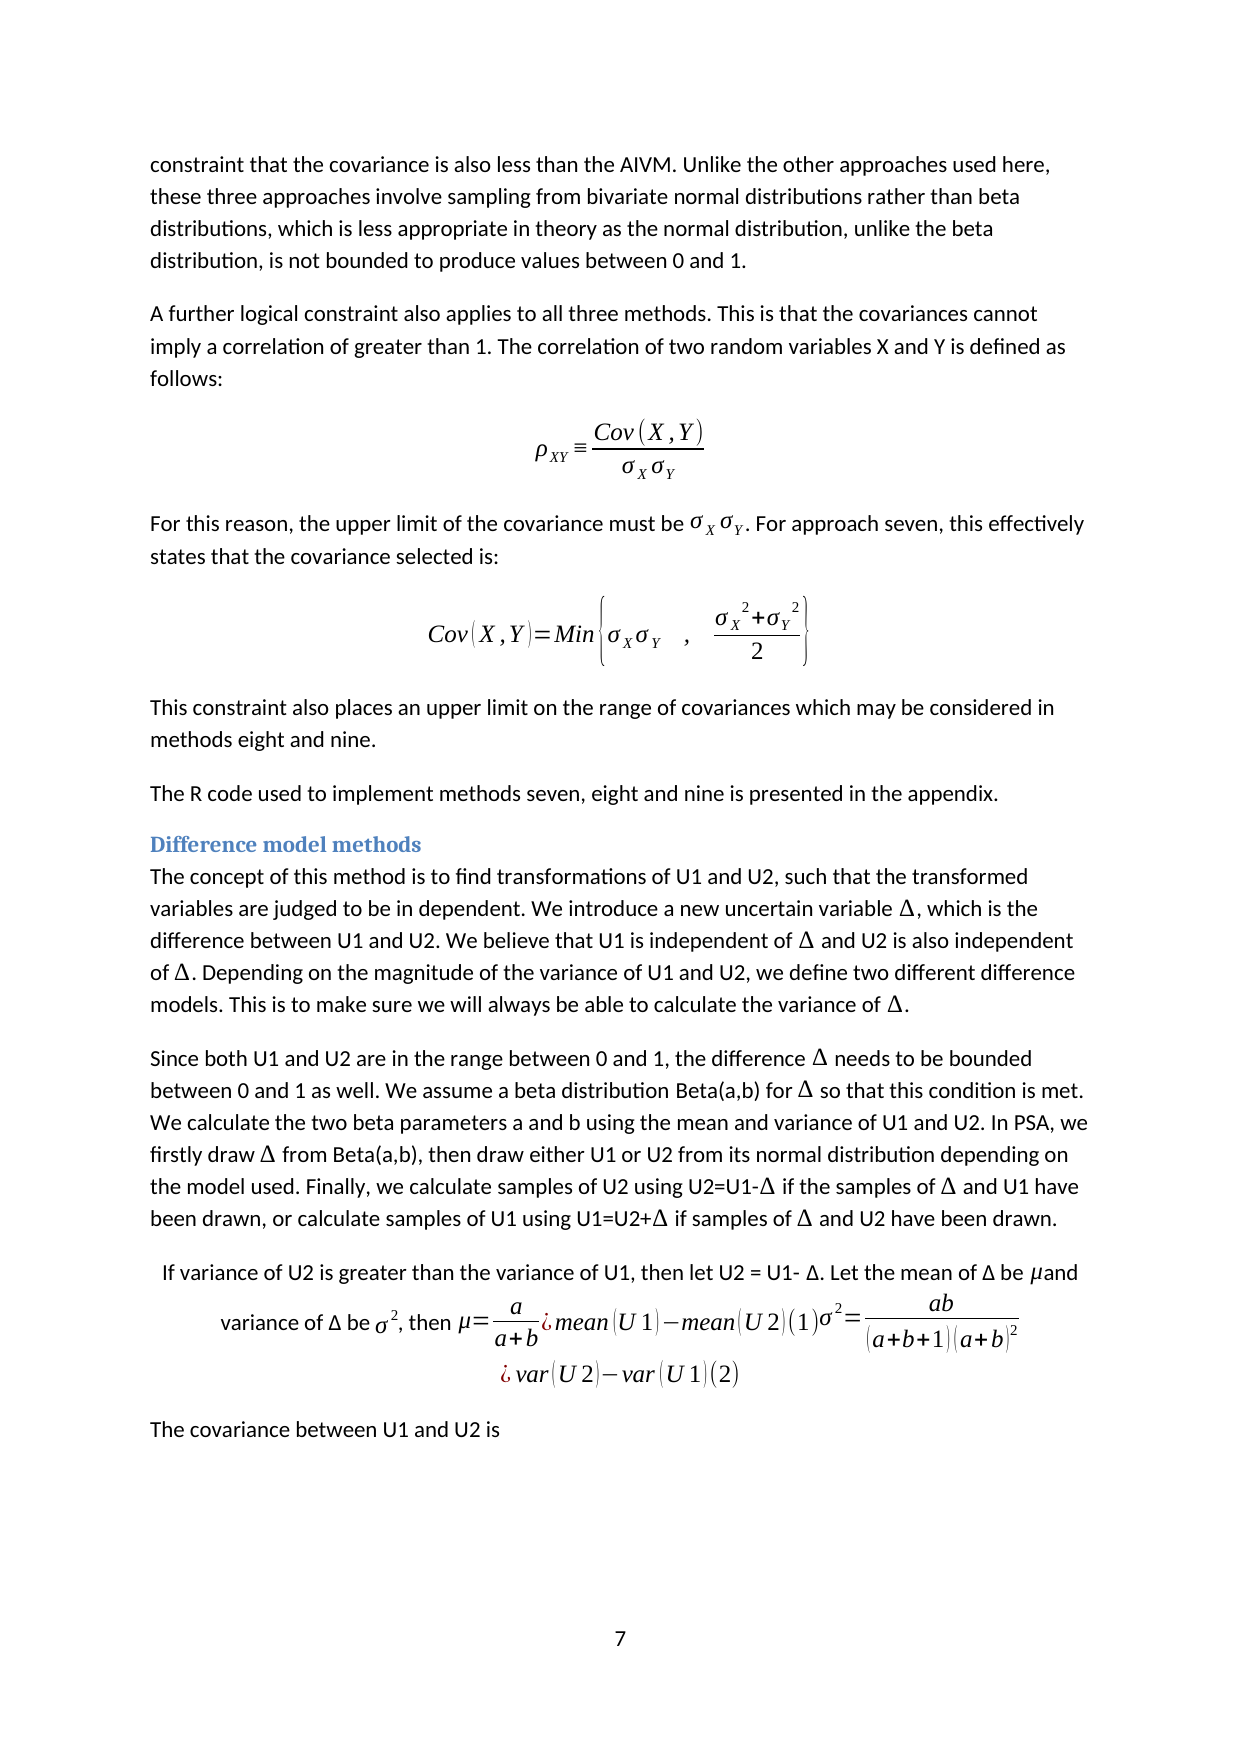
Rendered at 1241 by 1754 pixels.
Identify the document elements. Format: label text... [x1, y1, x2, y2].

text This constraint also places an upper limit on the range of covariances which may be considered in methods eight and nine. [150, 693, 1090, 754]
text The covariance between U1 and U2 is [150, 1415, 1090, 1443]
text For this reason, the upper limit of the covariance must be . For approach seven, this effectively states that the covariance selected is: [150, 507, 1090, 571]
subtitle Difference model methods [150, 832, 1090, 858]
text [150, 150, 1090, 274]
text A further logical constraint also applies to all three methods. This is that the covariances cannot imply a correlation of greater than 1. The correlation of two random variables X and Y is defined as follows: [150, 299, 1090, 392]
text The R code used to implement methods seven, eight and nine is presented in the appendix. [150, 779, 1090, 807]
text Since both U1 and U2 are in the range between 0 and 1, the difference needs to be bounded between 0 and 1 as well. We assume a beta distribution Beta(a,b) for so that this condition is met. We calculate the two beta parameters a and b using the mean and variance of U1 and U2. In PSA, we firstly draw from Beta(a,b), then draw either U1 or U2 from its normal distribution depending on the model used. Finally, we calculate samples of U2 using U2=U1- if the samples of and U1 have been drawn, or calculate samples of U1 using U1=U2+ if samples of and U2 have been drawn. [150, 1044, 1090, 1233]
text The concept of this method is to find transformations of U1 and U2, such that the transformed variables are judged to be in dependent. We introduce a new uncertain variable , which is the difference between U1 and U2. We believe that U1 is independent of and U2 is also independent of . Depending on the magnitude of the variance of U1 and U2, we define two different difference models. This is to make sure we will always be able to calculate the variance of . [150, 862, 1090, 1019]
text If variance of U2 is greater than the variance of U1, then let U2 = U1- Δ. Let the mean of Δ be and variance of Δ be , then [150, 1258, 1090, 1390]
